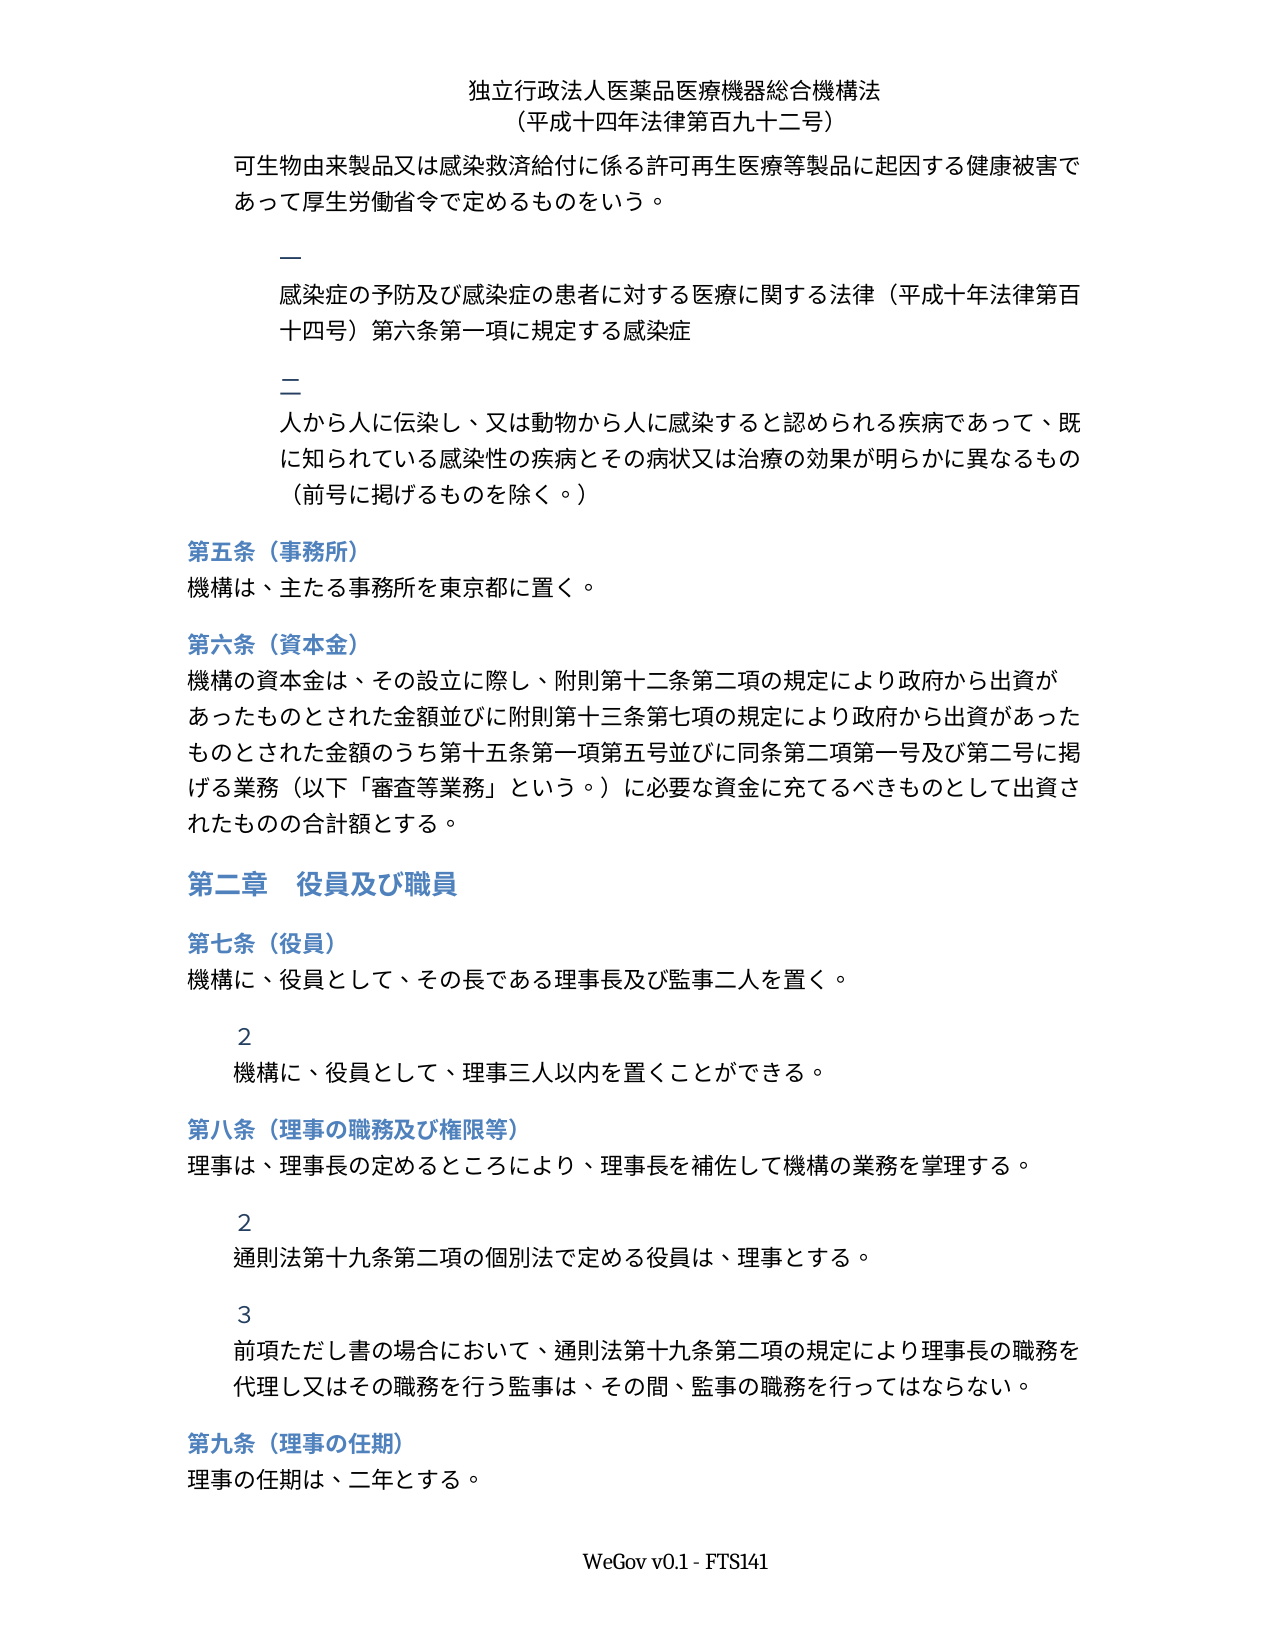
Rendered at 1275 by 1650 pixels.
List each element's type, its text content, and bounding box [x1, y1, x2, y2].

text 理事の任期は、二年とする。 [187, 1464, 1087, 1495]
text 理事は、理事長の定めるところにより、理事長を補佐して機構の業務を掌理する。 [187, 1150, 1087, 1181]
subtitle 二 [279, 371, 1087, 403]
subtitle ２ [233, 1206, 1087, 1238]
text 通則法第十九条第二項の個別法で定める役員は、理事とする。 [233, 1242, 1087, 1274]
text 前項ただし書の場合において、通則法第十九条第二項の規定により理事長の職務を代理し又はその職務を行う監事は、その間、監事の職務を行ってはならない。 [233, 1335, 1087, 1402]
subtitle ２ [233, 1021, 1087, 1052]
text 機構は、主たる事務所を東京都に置く。 [187, 572, 1087, 603]
subtitle ３ [233, 1299, 1087, 1330]
subtitle 第九条（理事の任期） [187, 1428, 1087, 1459]
text 機構に、役員として、理事三人以内を置くことができる。 [233, 1057, 1087, 1088]
text 人から人に伝染し、又は動物から人に感染すると認められる疾病であって、既に知られている感染性の疾病とその病状又は治療の効果が明らかに異なるもの（前号に掲げるものを除く。） [279, 407, 1087, 510]
subtitle 第二章 役員及び職員 [187, 865, 1087, 902]
subtitle 第六条（資本金） [187, 629, 1087, 660]
subtitle 第七条（役員） [187, 928, 1087, 959]
subtitle 一 [279, 243, 1087, 274]
text 機構の資本金は、その設立に際し、附則第十二条第二項の規定により政府から出資があったものとされた金額並びに附則第十三条第七項の規定により政府から出資があったものとされた金額のうち第十五条第一項第五号並びに同条第二項第一号及び第二号に掲げる業務（以下「審査等業務」という。）に必要な資金に充てるべきものとして出資されたものの合計額とする。 [187, 664, 1087, 839]
subtitle 第五条（事務所） [187, 536, 1087, 567]
subtitle 第八条（理事の職務及び権限等） [187, 1114, 1087, 1145]
text 機構に、役員として、その長である理事長及び監事二人を置く。 [187, 964, 1087, 996]
text 感染症の予防及び感染症の患者に対する医療に関する法律（平成十年法律第百十四号）第六条第一項に規定する感染症 [279, 279, 1087, 346]
